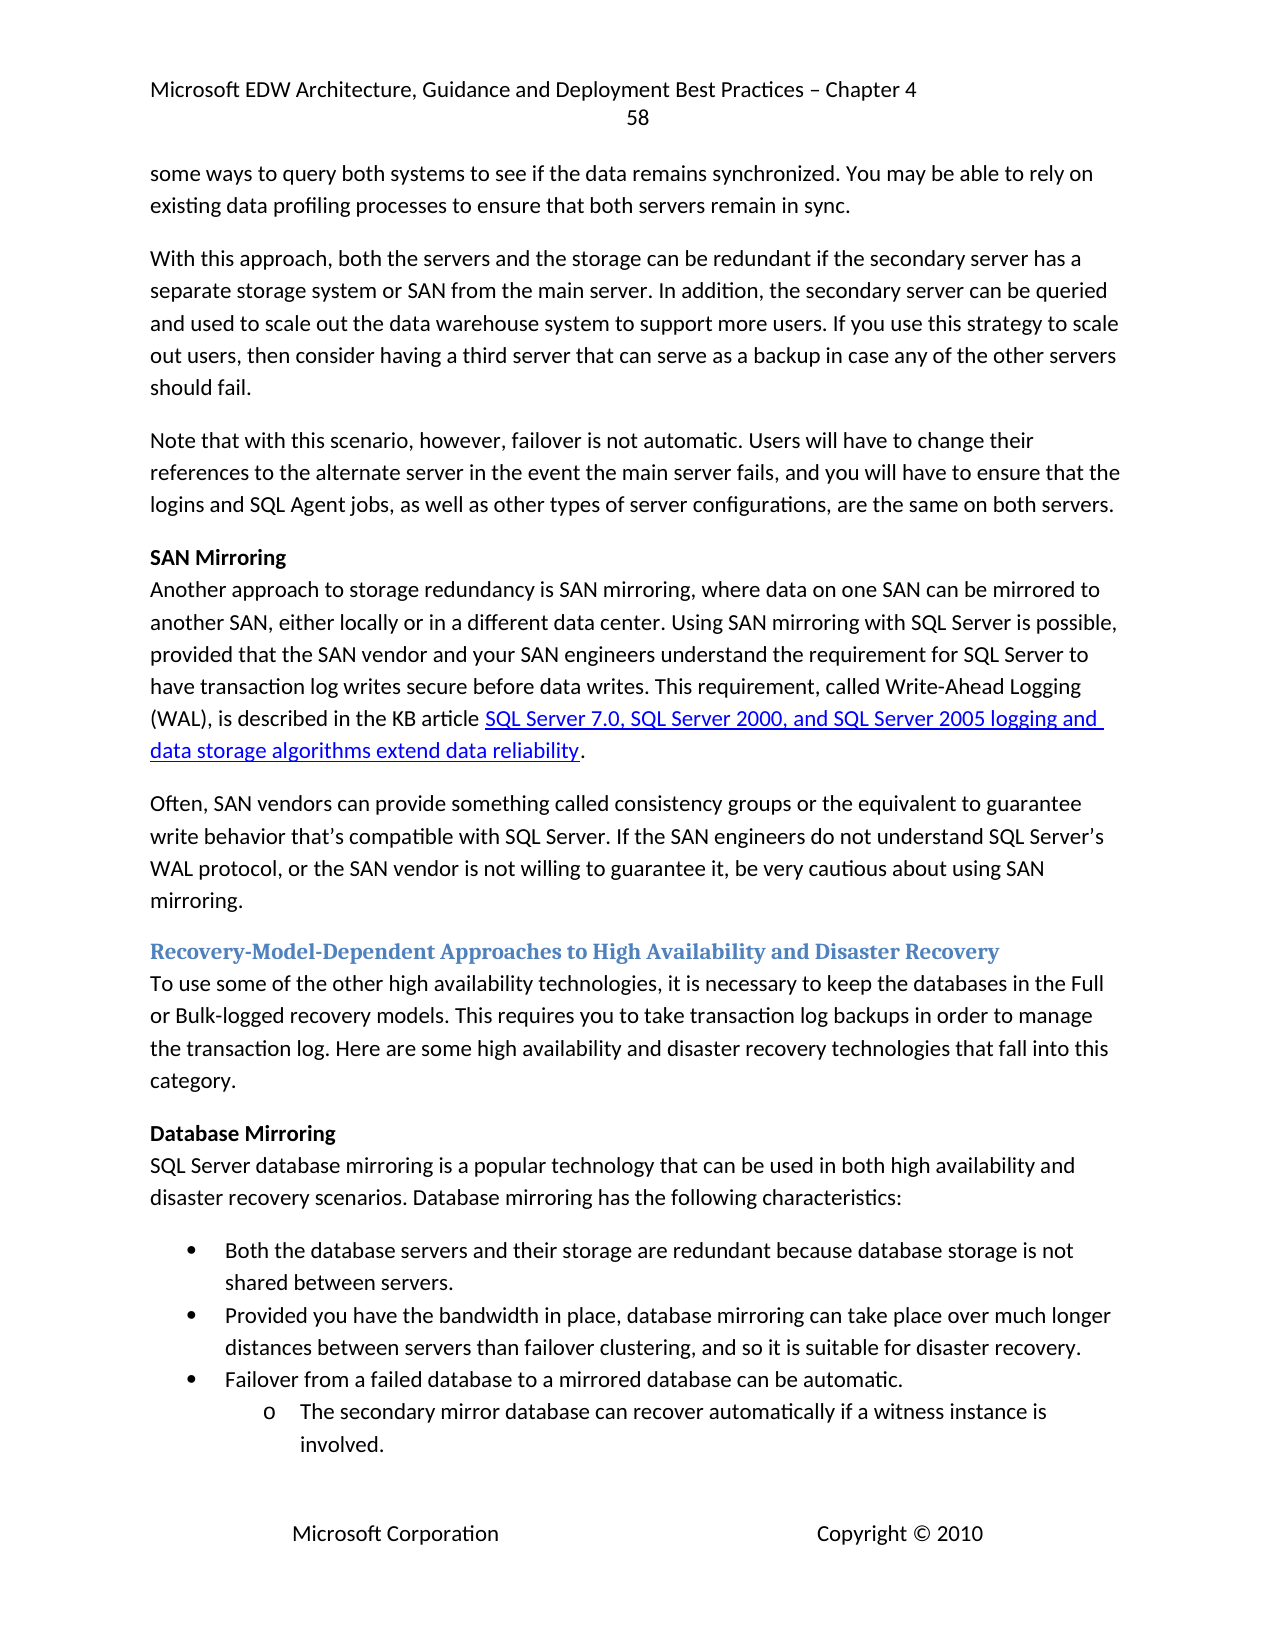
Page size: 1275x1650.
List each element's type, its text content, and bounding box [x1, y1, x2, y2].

list The secondary mirror database can recover automatically if a witness instance is involved. [262, 1397, 1125, 1459]
text SAN Mirroring [150, 543, 1125, 571]
text Often, SAN vendors can provide something called consistency groups or the equivalent to guarantee write behavior that’s compatible with SQL Server. If the SAN engineers do not understand SQL Server’s WAL protocol, or the SAN vendor is not willing to guarantee it, be very cautious about using SAN mirroring. [150, 789, 1125, 914]
list Provided you have the bandwidth in place, database mirroring can take place over much longer distances between servers than failover clustering, and so it is suitable for disaster recovery. [187, 1301, 1125, 1361]
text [150, 159, 1125, 219]
list Both the database servers and their storage are redundant because database storage is not shared between servers. [187, 1236, 1125, 1297]
text Database Mirroring [150, 1119, 1125, 1147]
subtitle Recovery-Model-Dependent Approaches to High Availability and Disaster Recovery [150, 939, 1125, 966]
text With this approach, both the servers and the storage can be redundant if the secondary server has a separate storage system or SAN from the main server. In addition, the secondary server can be queried and used to scale out the data warehouse system to support more users. If you use this strategy to scale out users, then consider having a third server that can serve as a backup in case any of the other servers should fail. [150, 244, 1125, 401]
list Failover from a failed database to a mirrored database can be automatic. [187, 1365, 1125, 1393]
text To use some of the other high availability technologies, it is necessary to keep the databases in the Full or Bulk-logged recovery models. This requires you to take transaction log backups in order to manage the transaction log. Here are some high availability and disaster recovery technologies that fall into this category. [150, 969, 1125, 1094]
text Note that with this scenario, however, failover is not automatic. Users will have to change their references to the alternate server in the event the main server fails, and you will have to ensure that the logins and SQL Agent jobs, as well as other types of server configurations, are the same on both servers. [150, 426, 1125, 518]
text Another approach to storage redundancy is SAN mirroring, where data on one SAN can be mirrored to another SAN, either locally or in a different data center. Using SAN mirroring with SQL Server is possible, provided that the SAN vendor and your SAN engineers understand the requirement for SQL Server to have transaction log writes secure before data writes. This requirement, called Write-Ahead Logging (WAL), is described in the KB article SQL Server 7.0, SQL Server 2000, and SQL Server 2005 logging and data storage algorithms extend data reliability. [150, 576, 1125, 764]
text SQL Server database mirroring is a popular technology that can be used in both high availability and disaster recovery scenarios. Database mirroring has the following characteristics: [150, 1151, 1125, 1211]
